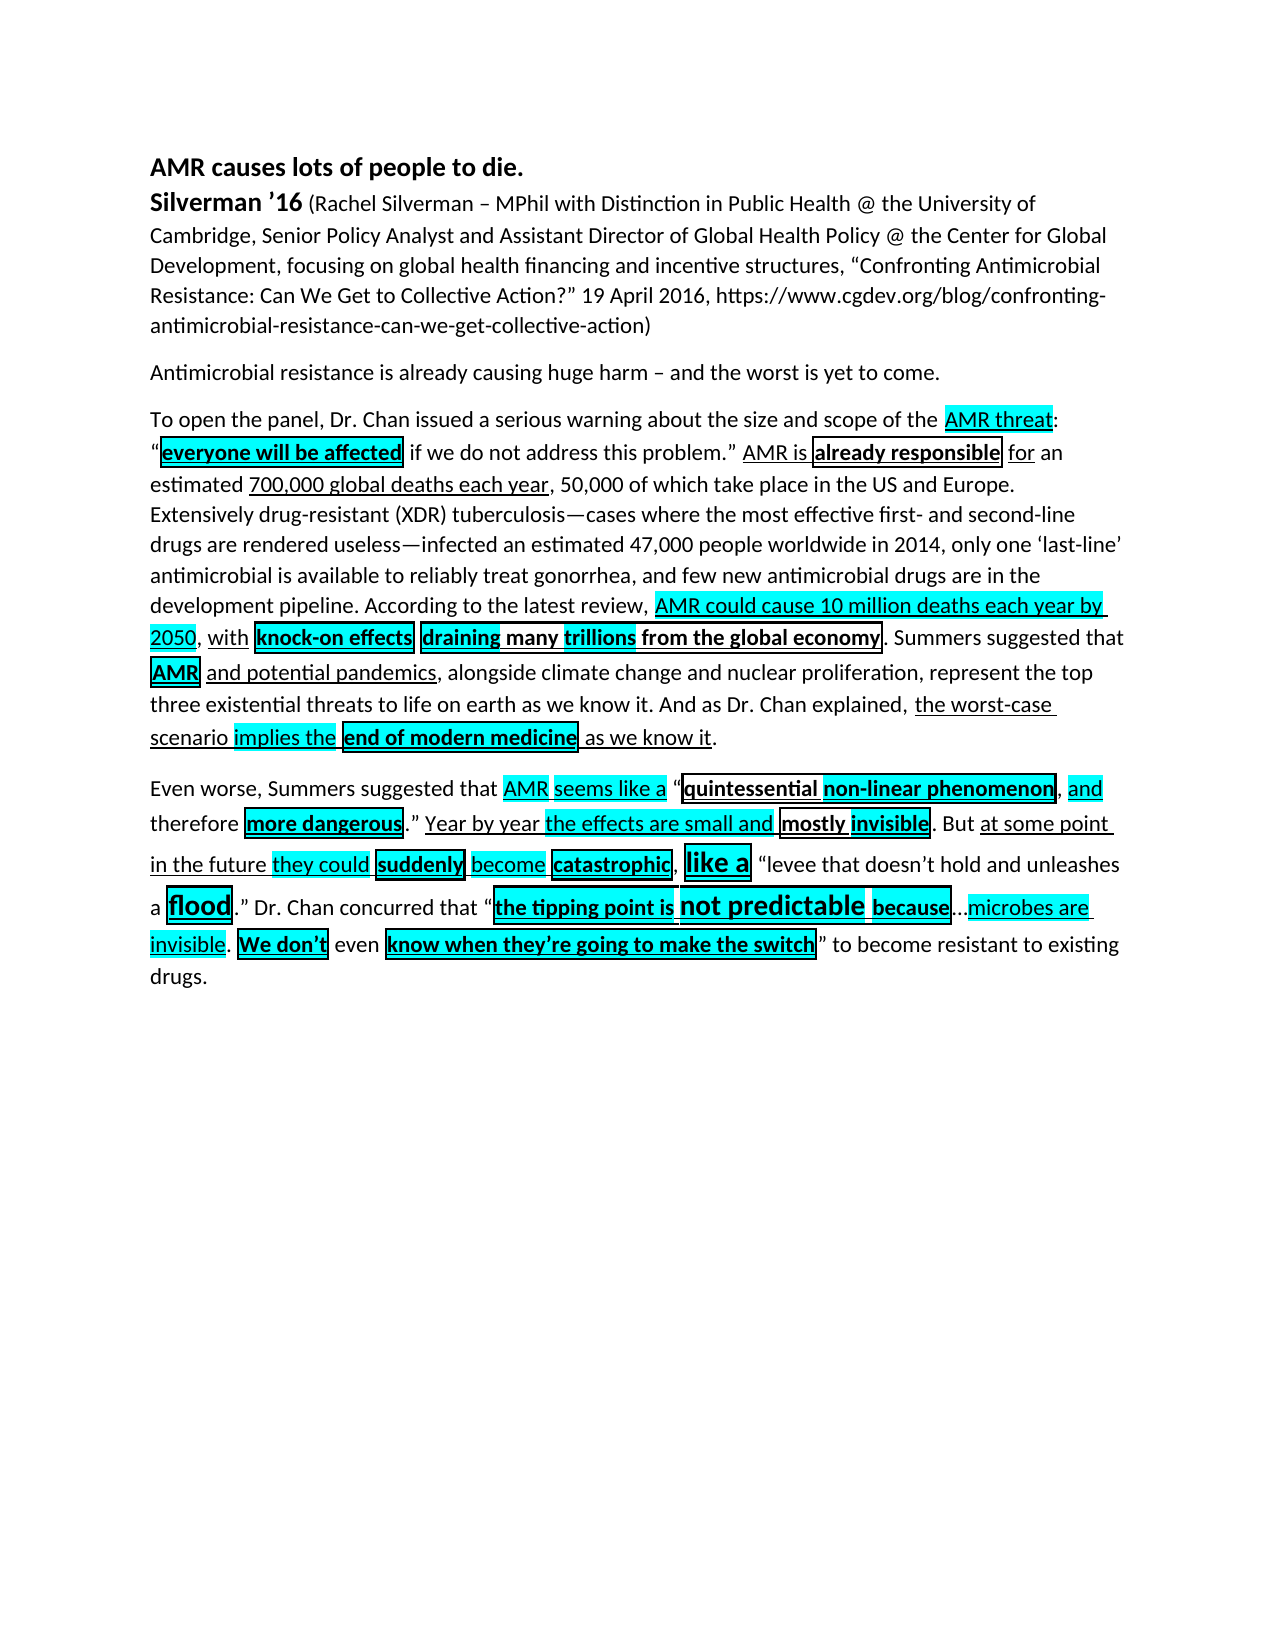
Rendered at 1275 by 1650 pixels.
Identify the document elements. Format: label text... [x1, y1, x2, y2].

text To open the panel, Dr. Chan issued a serious warning about the size and scope of the AMR threat: “everyone will be affected if we do not address this problem.” AMR is already responsible for an estimated 700,000 global deaths each year, 50,000 of which take place in the US and Europe. Extensively drug-resistant (XDR) tuberculosis—cases where the most effective first- and second-line drugs are rendered useless—infected an estimated 47,000 people worldwide in 2014, only one ‘last-line’ antimicrobial is available to reliably treat gonorrhea, and few new antimicrobial drugs are in the development pipeline. According to the latest review, AMR could cause 10 million deaths each year by 2050, with knock-on effects draining many trillions from the global economy. Summers suggested that AMR and potential pandemics, alongside climate change and nuclear proliferation, represent the top three existential threats to life on earth as we know it. And as Dr. Chan explained, the worst-case scenario implies the end of modern medicine as we know it. [150, 405, 1125, 753]
text Silverman ’16 (Rachel Silverman – MPhil with Distinction in Public Health @ the University of Cambridge, Senior Policy Analyst and Assistant Director of Global Health Policy @ the Center for Global Development, focusing on global health financing and incentive structures, “Confronting Antimicrobial Resistance: Can We Get to Collective Action?” 19 April 2016, https://www.cgdev.org/blog/confronting-antimicrobial-resistance-can-we-get-collective-action) [150, 186, 1125, 339]
text Antimicrobial resistance is already causing huge harm – and the worst is yet to come. [150, 358, 1125, 386]
subtitle AMR causes lots of people to die. [150, 150, 1125, 183]
text Even worse, Summers suggested that AMR seems like a “quintessential non-linear phenomenon, and therefore more dangerous.” Year by year the effects are small and mostly invisible. But at some point in the future they could suddenly become catastrophic, like a “levee that doesn’t hold and unleashes a flood.” Dr. Chan concurred that “the tipping point is not predictable because…microbes are invisible. We don’t even know when they’re going to make the switch” to become resistant to existing drugs. [150, 772, 1125, 990]
